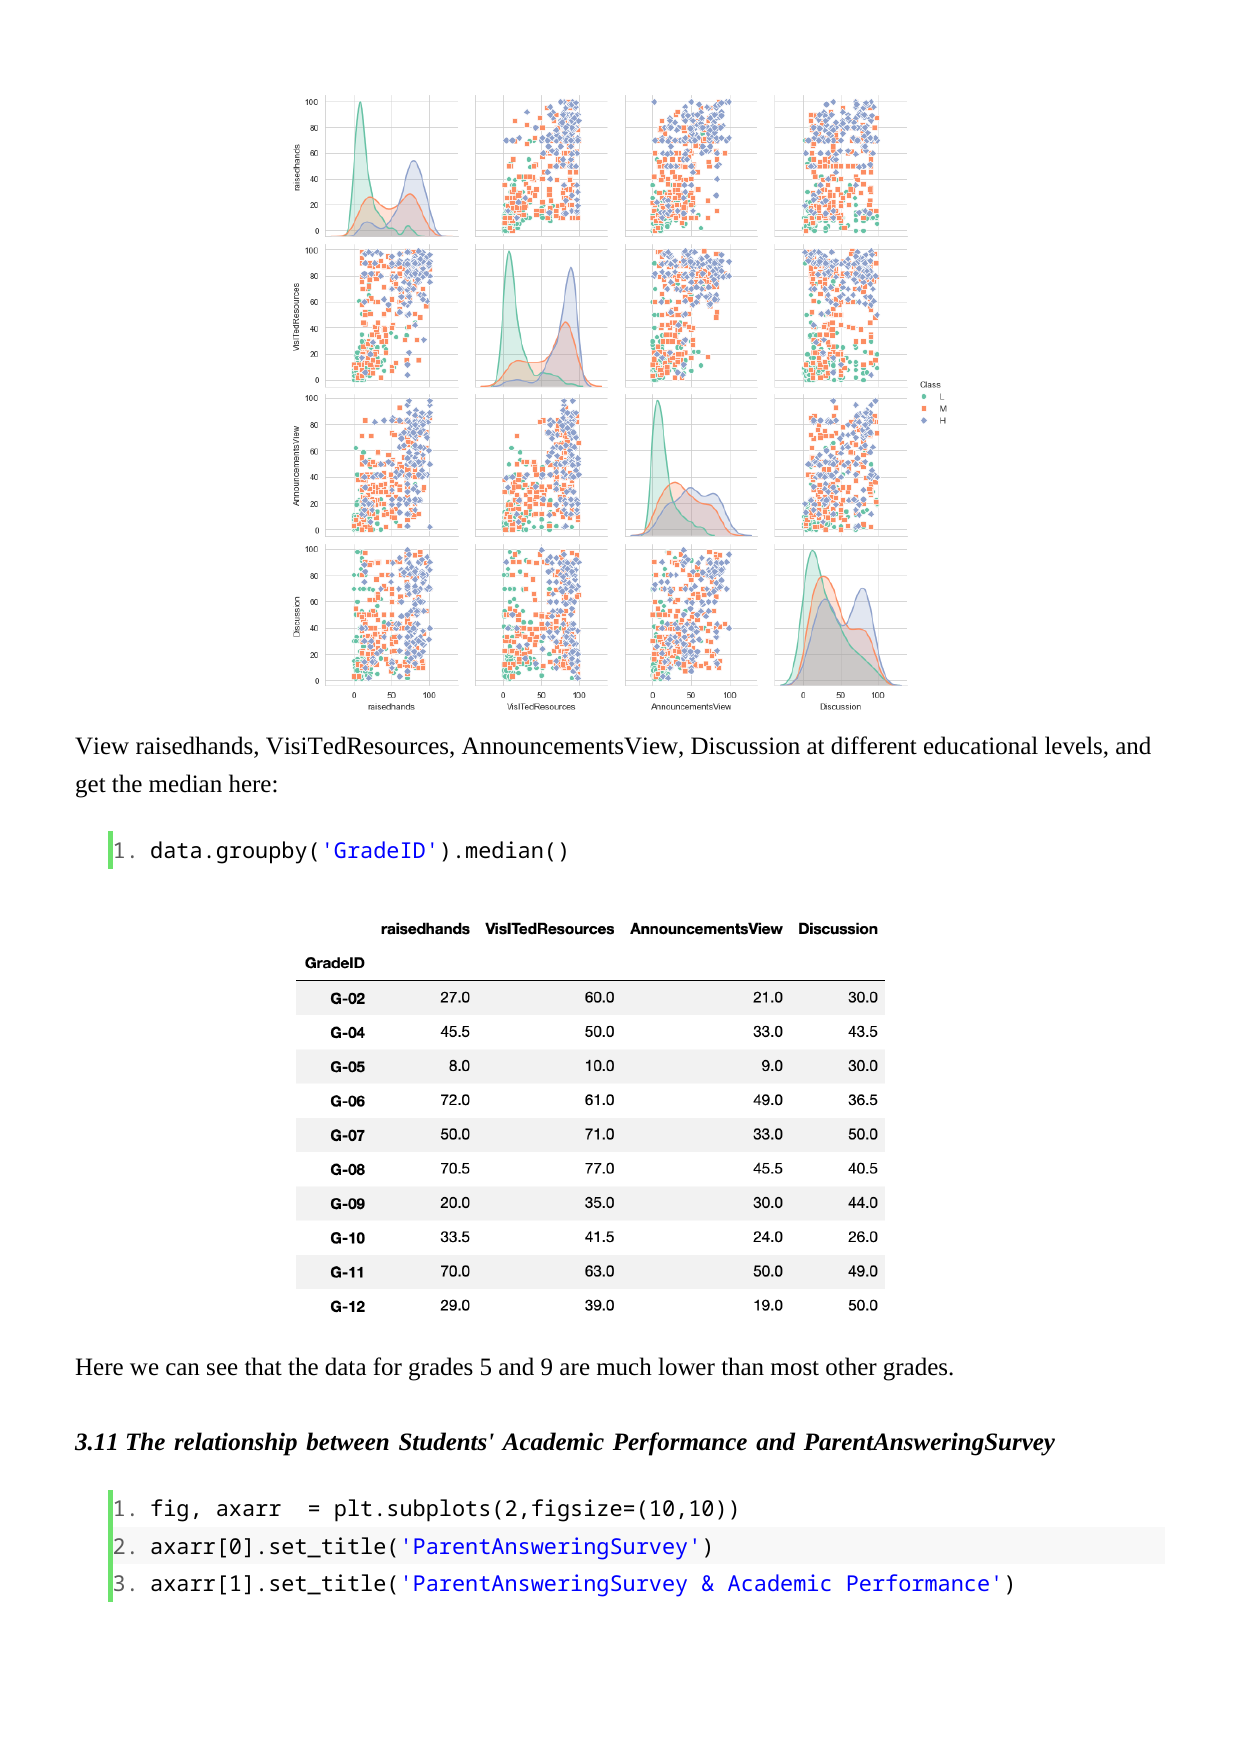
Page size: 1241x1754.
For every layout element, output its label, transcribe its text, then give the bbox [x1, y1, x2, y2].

picture [287, 89, 953, 716]
text Here we can see that the data for grades 5 and 9 are much lower than most other grades. [75, 1348, 1165, 1385]
list data.groupby('GradeID').median() [113, 831, 1165, 869]
text 3.11 The relationship between Students' Academic Performance and ParentAnsweringSurvey [75, 1423, 1165, 1460]
text View raisedhands, VisiTedResources, AnnouncementsView, Discussion at different educational levels, and get the median here: [75, 727, 1165, 802]
list axarr[1].set_title('ParentAnsweringSurvey & Academic Performance') [113, 1564, 1165, 1602]
list fig, axarr = plt.subplots(2,figsize=(10,10)) [108, 1489, 1165, 1527]
picture [287, 897, 953, 1328]
list axarr[0].set_title('ParentAnsweringSurvey') [113, 1527, 1165, 1564]
